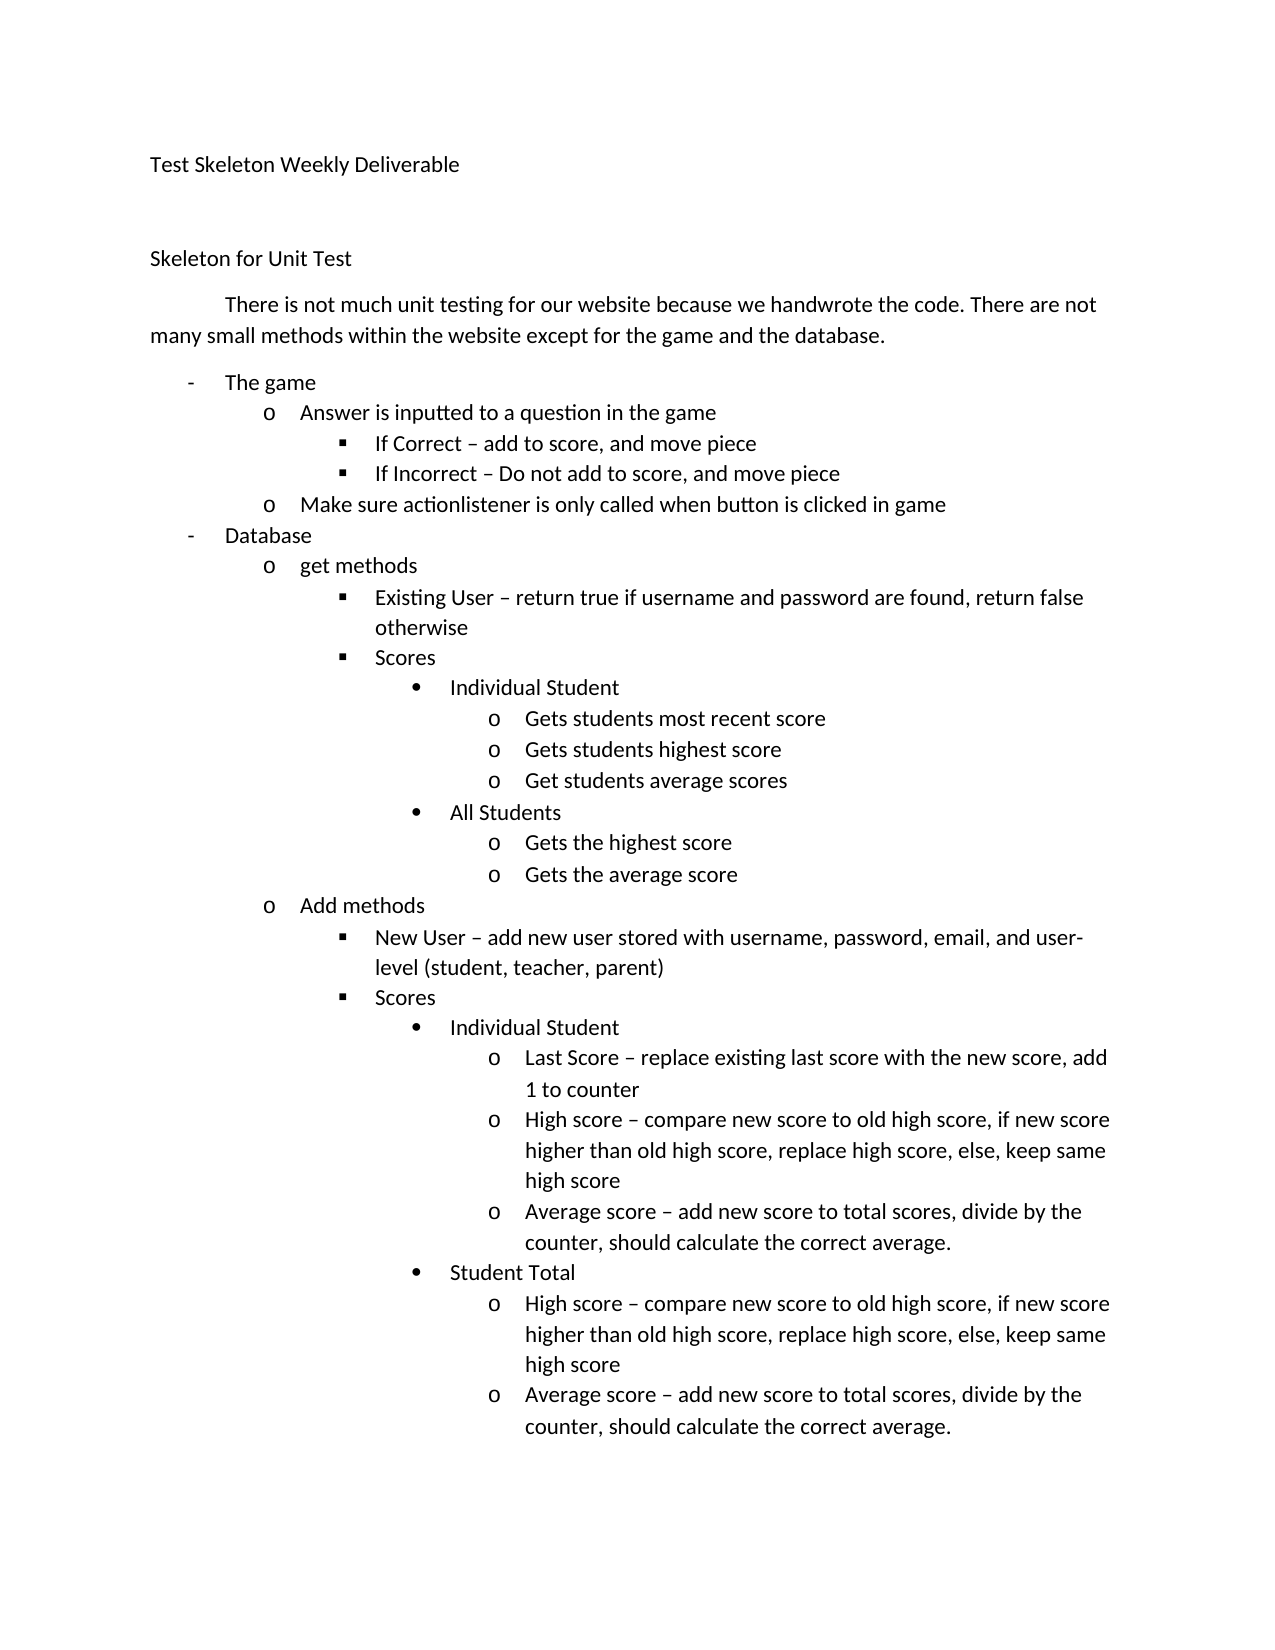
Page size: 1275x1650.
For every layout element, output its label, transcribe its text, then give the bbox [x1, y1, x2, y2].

list Individual Student [412, 673, 1125, 702]
list Answer is inputted to a question in the game [262, 398, 1125, 427]
list Average score – add new score to total scores, divide by the counter, should calculate the correct average. [487, 1197, 1125, 1256]
list The game [187, 368, 1125, 396]
list New User – add new user stored with username, password, email, and user-level (student, teacher, parent) [337, 923, 1125, 981]
list Gets students most recent score [487, 704, 1125, 733]
list Scores [337, 643, 1125, 671]
text Skeleton for Unit Test [150, 244, 1125, 272]
text Test Skeleton Weekly Deliverable [150, 150, 1125, 178]
list All Students [412, 798, 1125, 826]
list If Incorrect – Do not add to score, and move piece [337, 459, 1125, 488]
list Average score – add new score to total scores, divide by the counter, should calculate the correct average. [487, 1380, 1125, 1440]
list Last Score – replace existing last score with the new score, add 1 to counter [487, 1043, 1125, 1103]
list Student Total [412, 1258, 1125, 1286]
list If Correct – add to score, and move piece [337, 429, 1125, 457]
list Get students average scores [487, 767, 1125, 796]
list Gets the highest score [487, 828, 1125, 857]
list Scores [337, 983, 1125, 1011]
list Existing User – return true if username and password are found, return false otherwise [337, 583, 1125, 641]
list Database [187, 521, 1125, 549]
list Gets students highest score [487, 735, 1125, 764]
list Individual Student [412, 1013, 1125, 1041]
list High score – compare new score to old high score, if new score higher than old high score, replace high score, else, keep same high score [487, 1289, 1125, 1378]
list Make sure actionlistener is only called when button is clicked in game [262, 490, 1125, 519]
list Gets the average score [487, 860, 1125, 889]
text There is not much unit testing for our website because we handwrote the code. There are not many small methods within the website except for the game and the database. [150, 291, 1125, 349]
list High score – compare new score to old high score, if new score higher than old high score, replace high score, else, keep same high score [487, 1105, 1125, 1195]
list Add methods [262, 891, 1125, 920]
list get methods [262, 551, 1125, 581]
